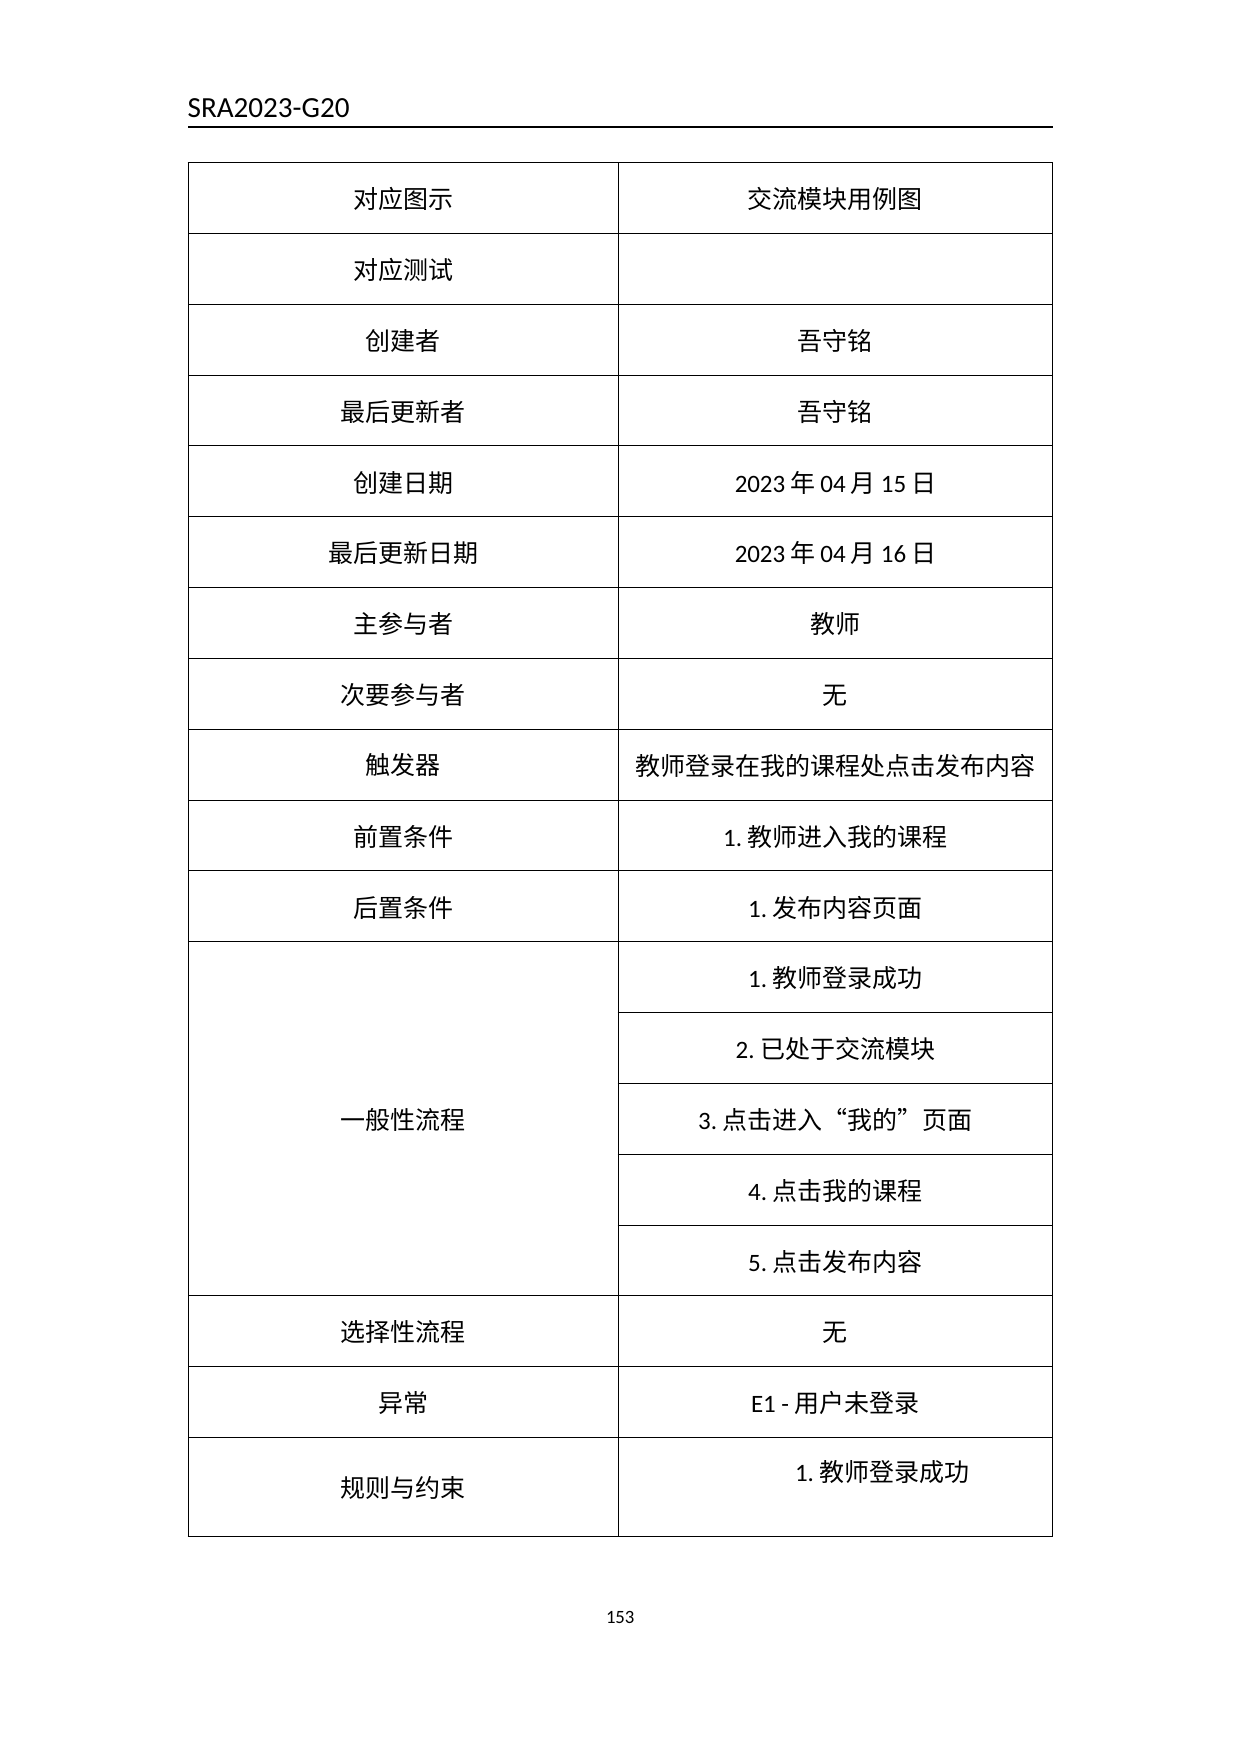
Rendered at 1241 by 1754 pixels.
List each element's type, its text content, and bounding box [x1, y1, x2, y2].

table_cell 教师进入我的课程 [619, 801, 1052, 870]
table_cell 创建者 [189, 305, 618, 374]
table_cell 1. 教师登录成功 [619, 942, 1052, 1012]
table_cell 最后更新日期 [189, 517, 618, 587]
table_cell 一般性流程 [189, 942, 618, 1295]
table_cell 交流模块用例图 [619, 163, 1052, 233]
table_cell 后置条件 [189, 871, 618, 941]
table_cell 规则与约束 [189, 1438, 618, 1536]
table_cell 选择性流程 [189, 1296, 618, 1366]
table_cell 教师 [619, 588, 1052, 658]
table_cell 教师登录在我的课程处点击发布内容 [619, 730, 1052, 799]
table_cell [619, 234, 1052, 304]
table_cell 对应图示 [189, 163, 618, 233]
table_cell 主参与者 [189, 588, 618, 658]
table_cell 吾守铭 [619, 305, 1052, 374]
table_cell 触发器 [189, 730, 618, 799]
table_cell 无 [619, 659, 1052, 729]
table_cell 教师登录成功 [619, 1438, 1052, 1536]
table_cell 已处于交流模块 [619, 1013, 1052, 1083]
table_cell 最后更新者 [189, 376, 618, 445]
table_cell 前置条件 [189, 801, 618, 870]
table_cell E1 - 用户未登录 [619, 1367, 1052, 1437]
table_cell 异常 [189, 1367, 618, 1437]
table_cell 点击发布内容 [619, 1226, 1052, 1295]
table_cell 2023年04月15日 [619, 446, 1052, 516]
table_cell 对应测试 [189, 234, 618, 304]
table_cell 创建日期 [189, 446, 618, 516]
table_cell 次要参与者 [189, 659, 618, 729]
table_cell 点击进入“我的”页面 [619, 1084, 1052, 1154]
table_cell 吾守铭 [619, 376, 1052, 445]
table_cell 点击我的课程 [619, 1155, 1052, 1224]
table_cell 2023年04月16日 [619, 517, 1052, 587]
table_cell 发布内容页面 [619, 871, 1052, 941]
table_cell 无 [619, 1296, 1052, 1366]
